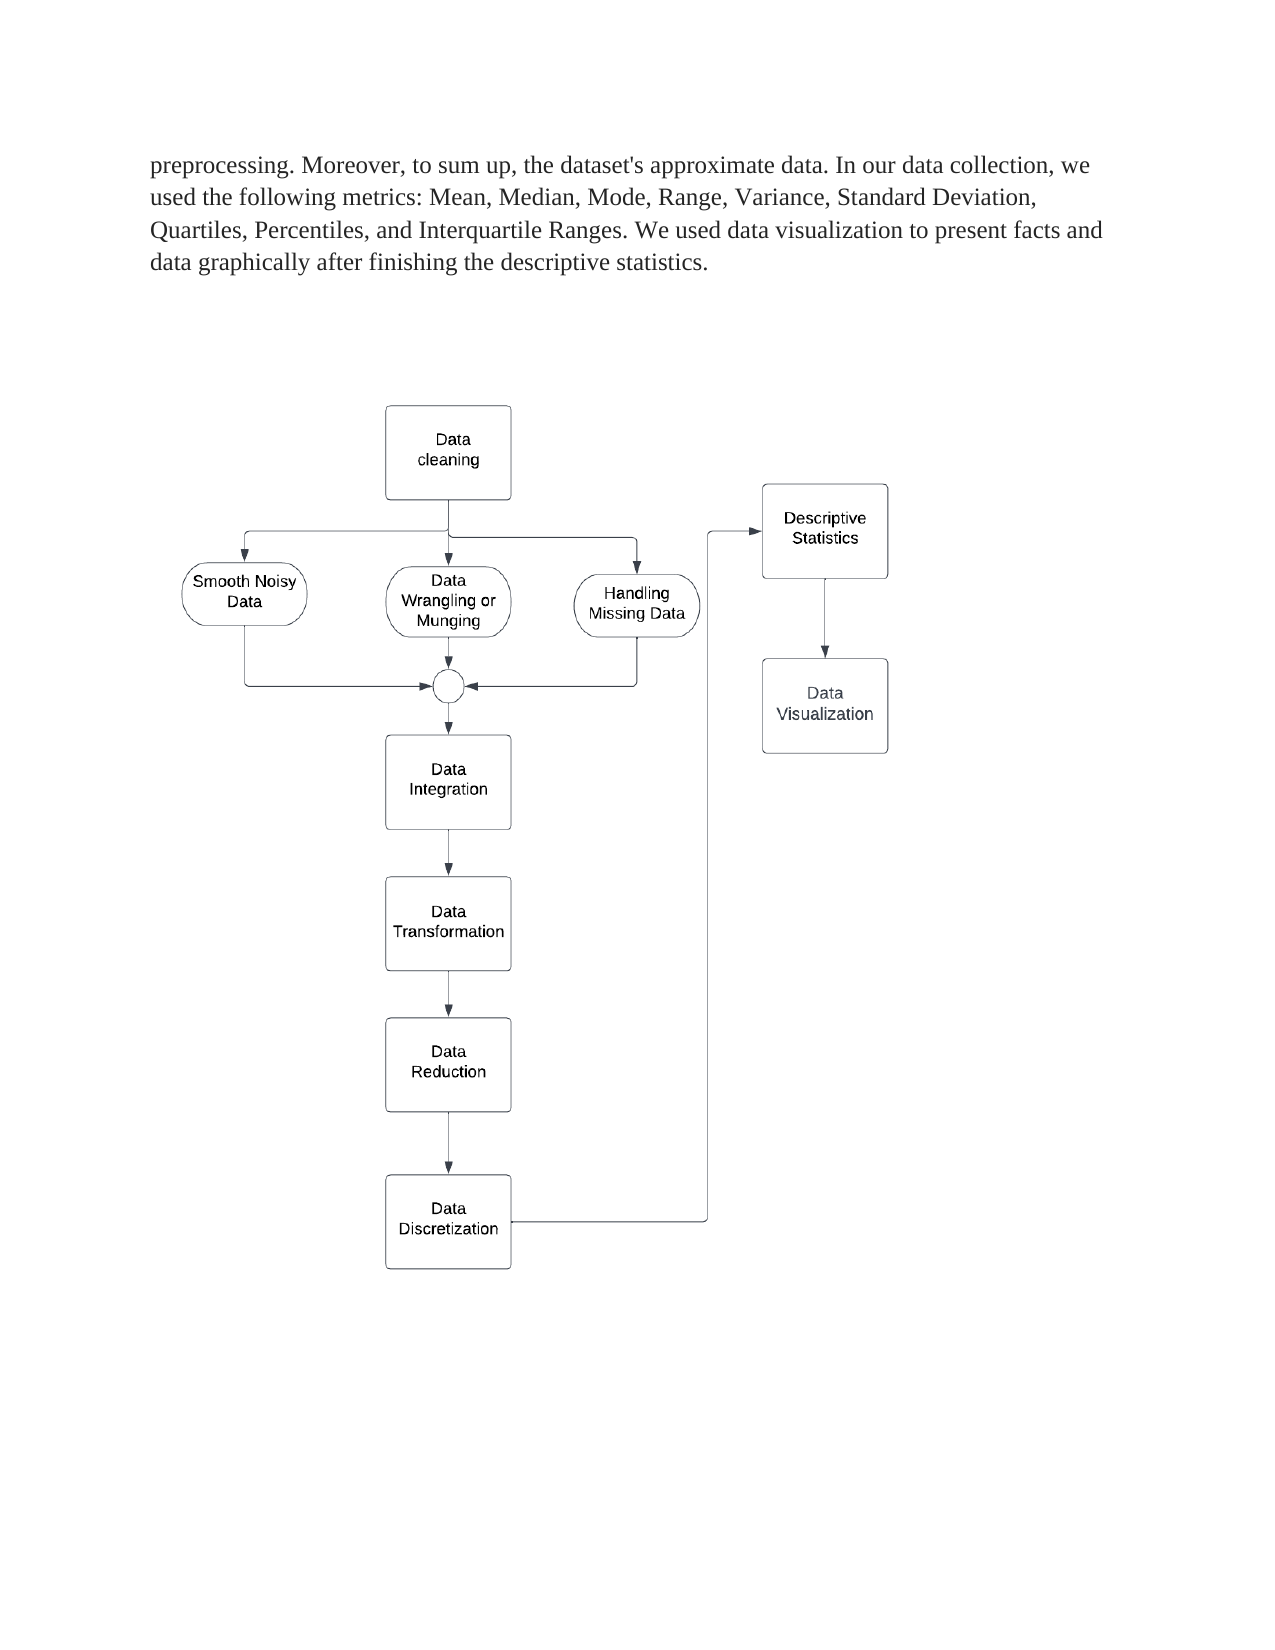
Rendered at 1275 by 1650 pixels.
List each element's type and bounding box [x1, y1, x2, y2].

text [150, 150, 1125, 276]
picture [150, 375, 919, 1300]
